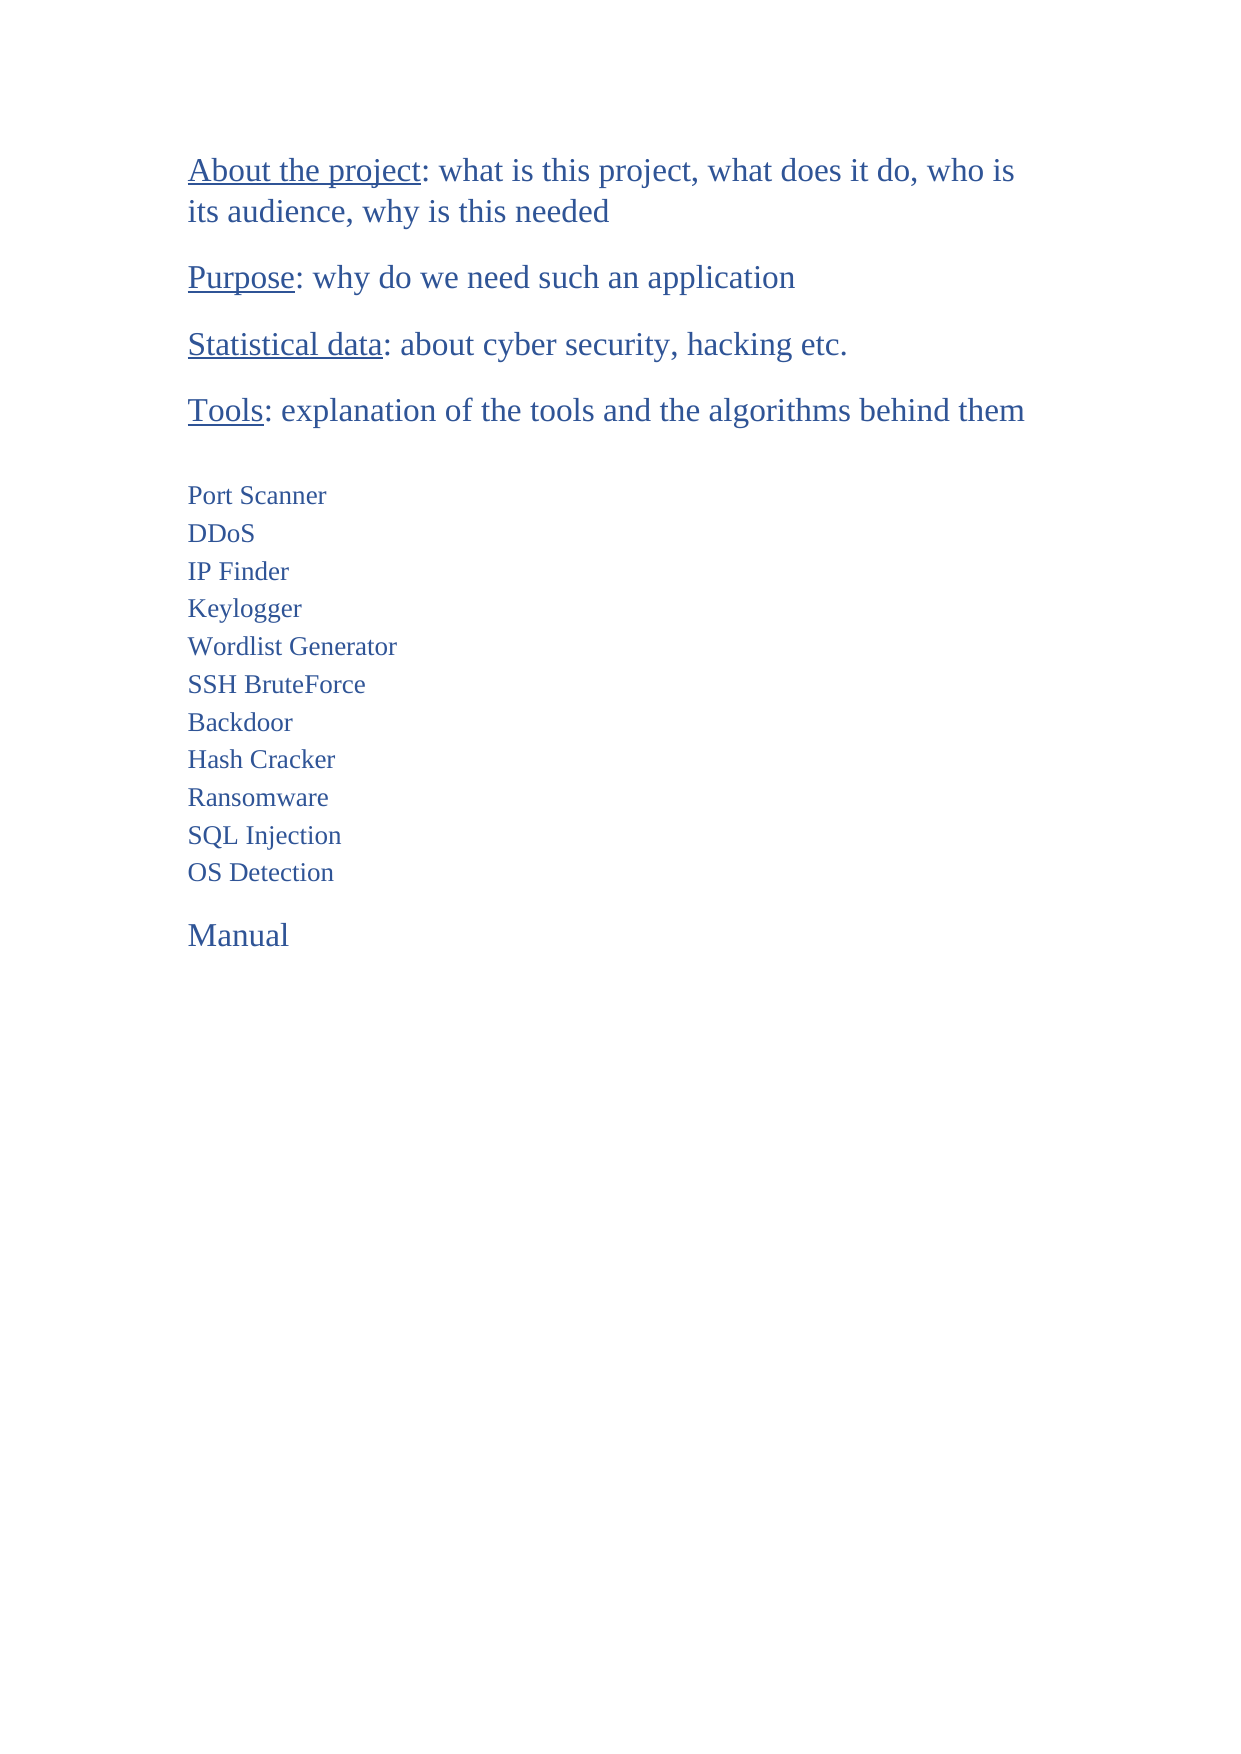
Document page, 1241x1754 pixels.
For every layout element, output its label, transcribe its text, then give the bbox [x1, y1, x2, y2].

subtitle Hash Cracker [187, 743, 1053, 774]
subtitle Manual [187, 915, 1053, 953]
subtitle Port Scanner [187, 479, 1053, 511]
subtitle About the project: what is this project, what does it do, who is its audience, why is this needed [187, 150, 1053, 230]
subtitle Statistical data: about cyber security, hacking etc. [187, 324, 1053, 362]
subtitle OS Detection [187, 857, 1053, 888]
subtitle Wordlist Generator [187, 630, 1053, 661]
subtitle Keylogger [187, 593, 1053, 624]
subtitle IP Finder [187, 555, 1053, 586]
subtitle Purpose: why do we need such an application [187, 258, 1053, 296]
subtitle SQL Injection [187, 819, 1053, 850]
subtitle Ransomware [187, 781, 1053, 812]
subtitle SSH BruteForce [187, 668, 1053, 699]
subtitle Backdoor [187, 706, 1053, 737]
subtitle DDoS [187, 517, 1053, 548]
subtitle Tools: explanation of the tools and the algorithms behind them [187, 390, 1053, 429]
